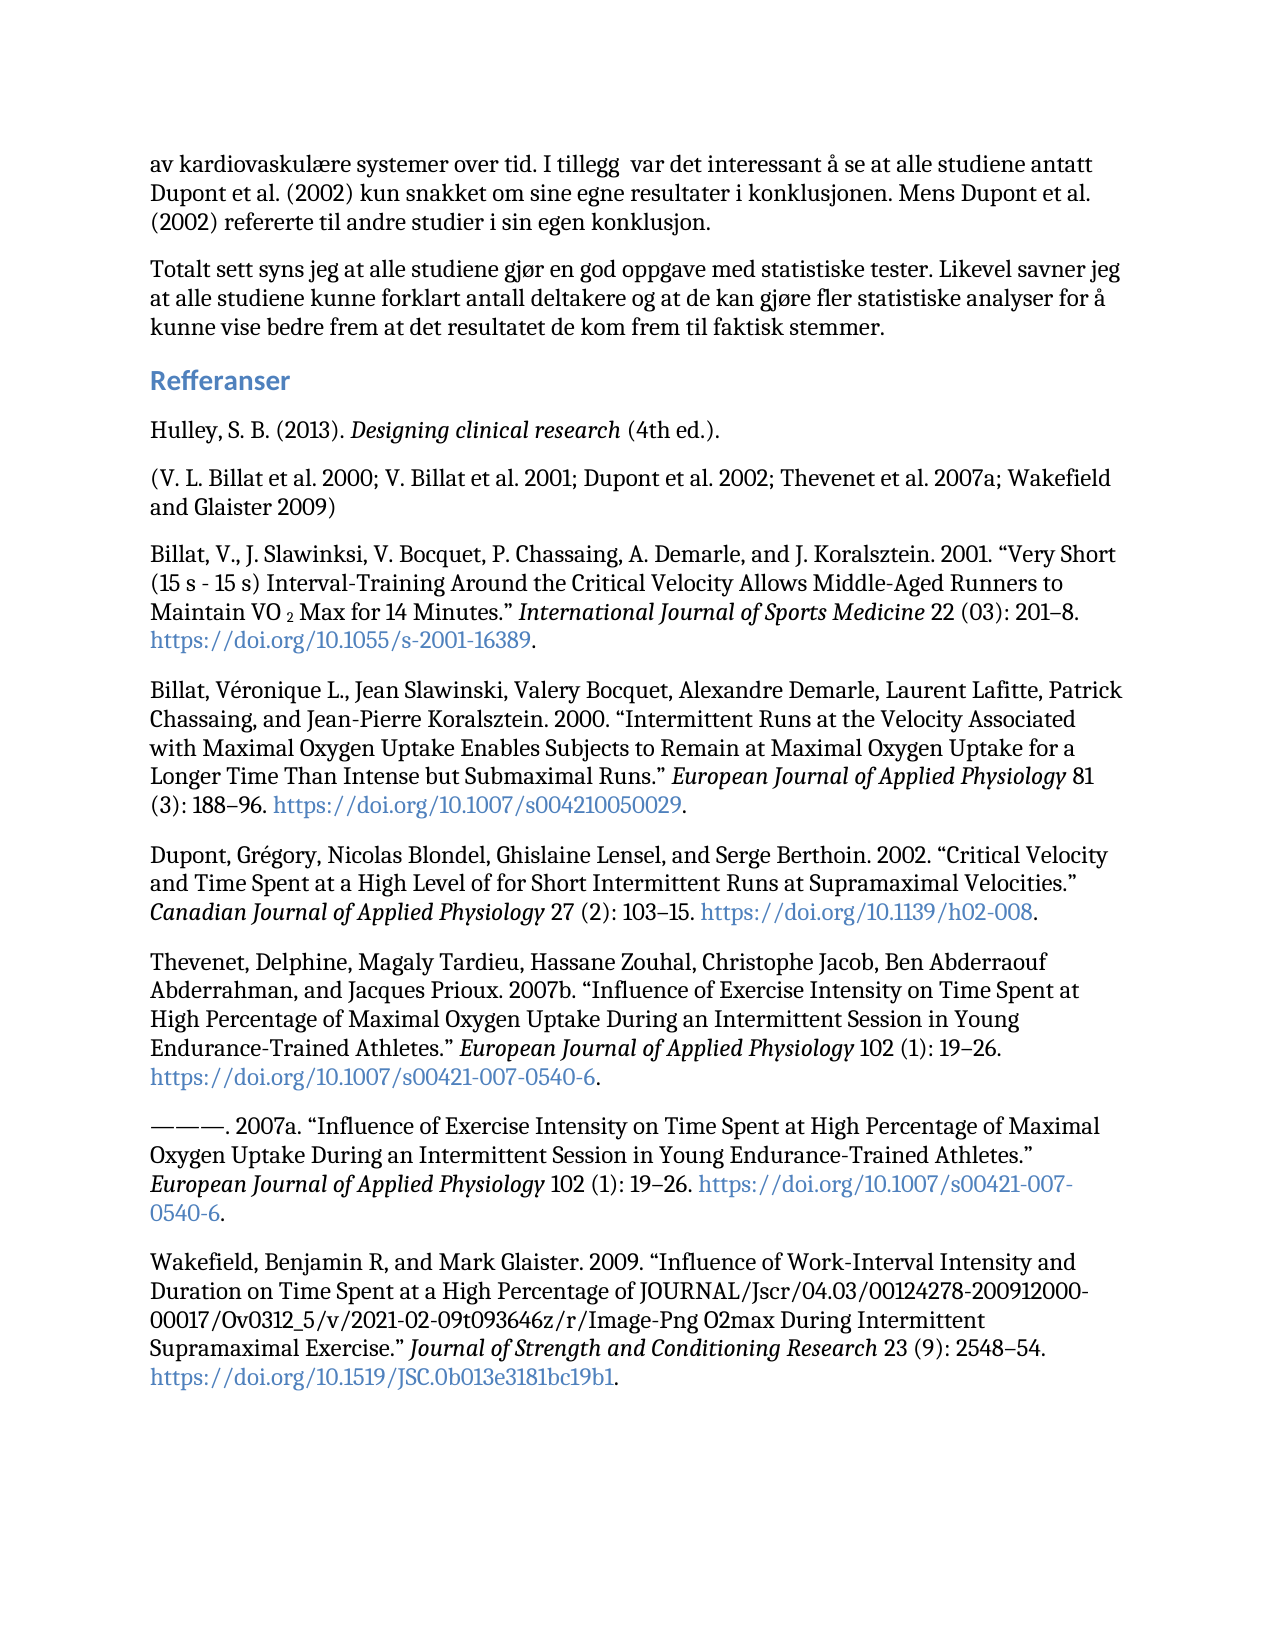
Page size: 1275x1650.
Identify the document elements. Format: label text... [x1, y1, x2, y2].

subtitle Refferanser [150, 362, 1125, 398]
text Wakefield, Benjamin R, and Mark Glaister. 2009. “Influence of Work-Interval Intensity and Duration on Time Spent at a High Percentage of JOURNAL/Jscr/04.03/00124278-200912000-00017/Ov0312_5/v/2021-02-09t093646z/r/Image-Png O2max During Intermittent Supramaximal Exercise.” Journal of Strength and Conditioning Research 23 (9): 2548–54. https://doi.org/10.1519/JSC.0b013e3181bc19b1. [150, 1248, 1125, 1392]
text Billat, V., J. Slawinksi, V. Bocquet, P. Chassaing, A. Demarle, and J. Koralsztein. 2001. “Very Short (15 s - 15 s) Interval-Training Around the Critical Velocity Allows Middle-Aged Runners to Maintain VO 2 Max for 14 Minutes.” International Journal of Sports Medicine 22 (03): 201–8. https://doi.org/10.1055/s-2001-16389. [150, 540, 1125, 655]
text Totalt sett syns jeg at alle studiene gjør en god oppgave med statistiske tester. Likevel savner jeg at alle studiene kunne forklart antall deltakere og at de kan gjøre fler statistiske analyser for å kunne vise bedre frem at det resultatet de kom frem til faktisk stemmer. [150, 255, 1125, 341]
text Thevenet, Delphine, Magaly Tardieu, Hassane Zouhal, Christophe Jacob, Ben Abderraouf Abderrahman, and Jacques Prioux. 2007b. “Influence of Exercise Intensity on Time Spent at High Percentage of Maximal Oxygen Uptake During an Intermittent Session in Young Endurance-Trained Athletes.” European Journal of Applied Physiology 102 (1): 19–26. https://doi.org/10.1007/s00421-007-0540-6. [150, 948, 1125, 1091]
text Hulley, S. B. (2013). Designing clinical research (4th ed.). [150, 416, 1125, 445]
text Billat, Véronique L., Jean Slawinski, Valery Bocquet, Alexandre Demarle, Laurent Lafitte, Patrick Chassaing, and Jean-Pierre Koralsztein. 2000. “Intermittent Runs at the Velocity Associated with Maximal Oxygen Uptake Enables Subjects to Remain at Maximal Oxygen Uptake for a Longer Time Than Intense but Submaximal Runs.” European Journal of Applied Physiology 81 (3): 188–96. https://doi.org/10.1007/s004210050029. [150, 676, 1125, 820]
text Dupont, Grégory, Nicolas Blondel, Ghislaine Lensel, and Serge Berthoin. 2002. “Critical Velocity and Time Spent at a High Level of for Short Intermittent Runs at Supramaximal Velocities.” Canadian Journal of Applied Physiology 27 (2): 103–15. https://doi.org/10.1139/h02-008. [150, 841, 1125, 927]
text ———. 2007a. “Influence of Exercise Intensity on Time Spent at High Percentage of Maximal Oxygen Uptake During an Intermittent Session in Young Endurance-Trained Athletes.” European Journal of Applied Physiology 102 (1): 19–26. https://doi.org/10.1007/s00421-007-0540-6. [150, 1112, 1125, 1227]
text (V. L. Billat et al. 2000; V. Billat et al. 2001; Dupont et al. 2002; Thevenet et al. 2007a; Wakefield and Glaister 2009) [150, 464, 1125, 521]
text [150, 150, 1125, 236]
